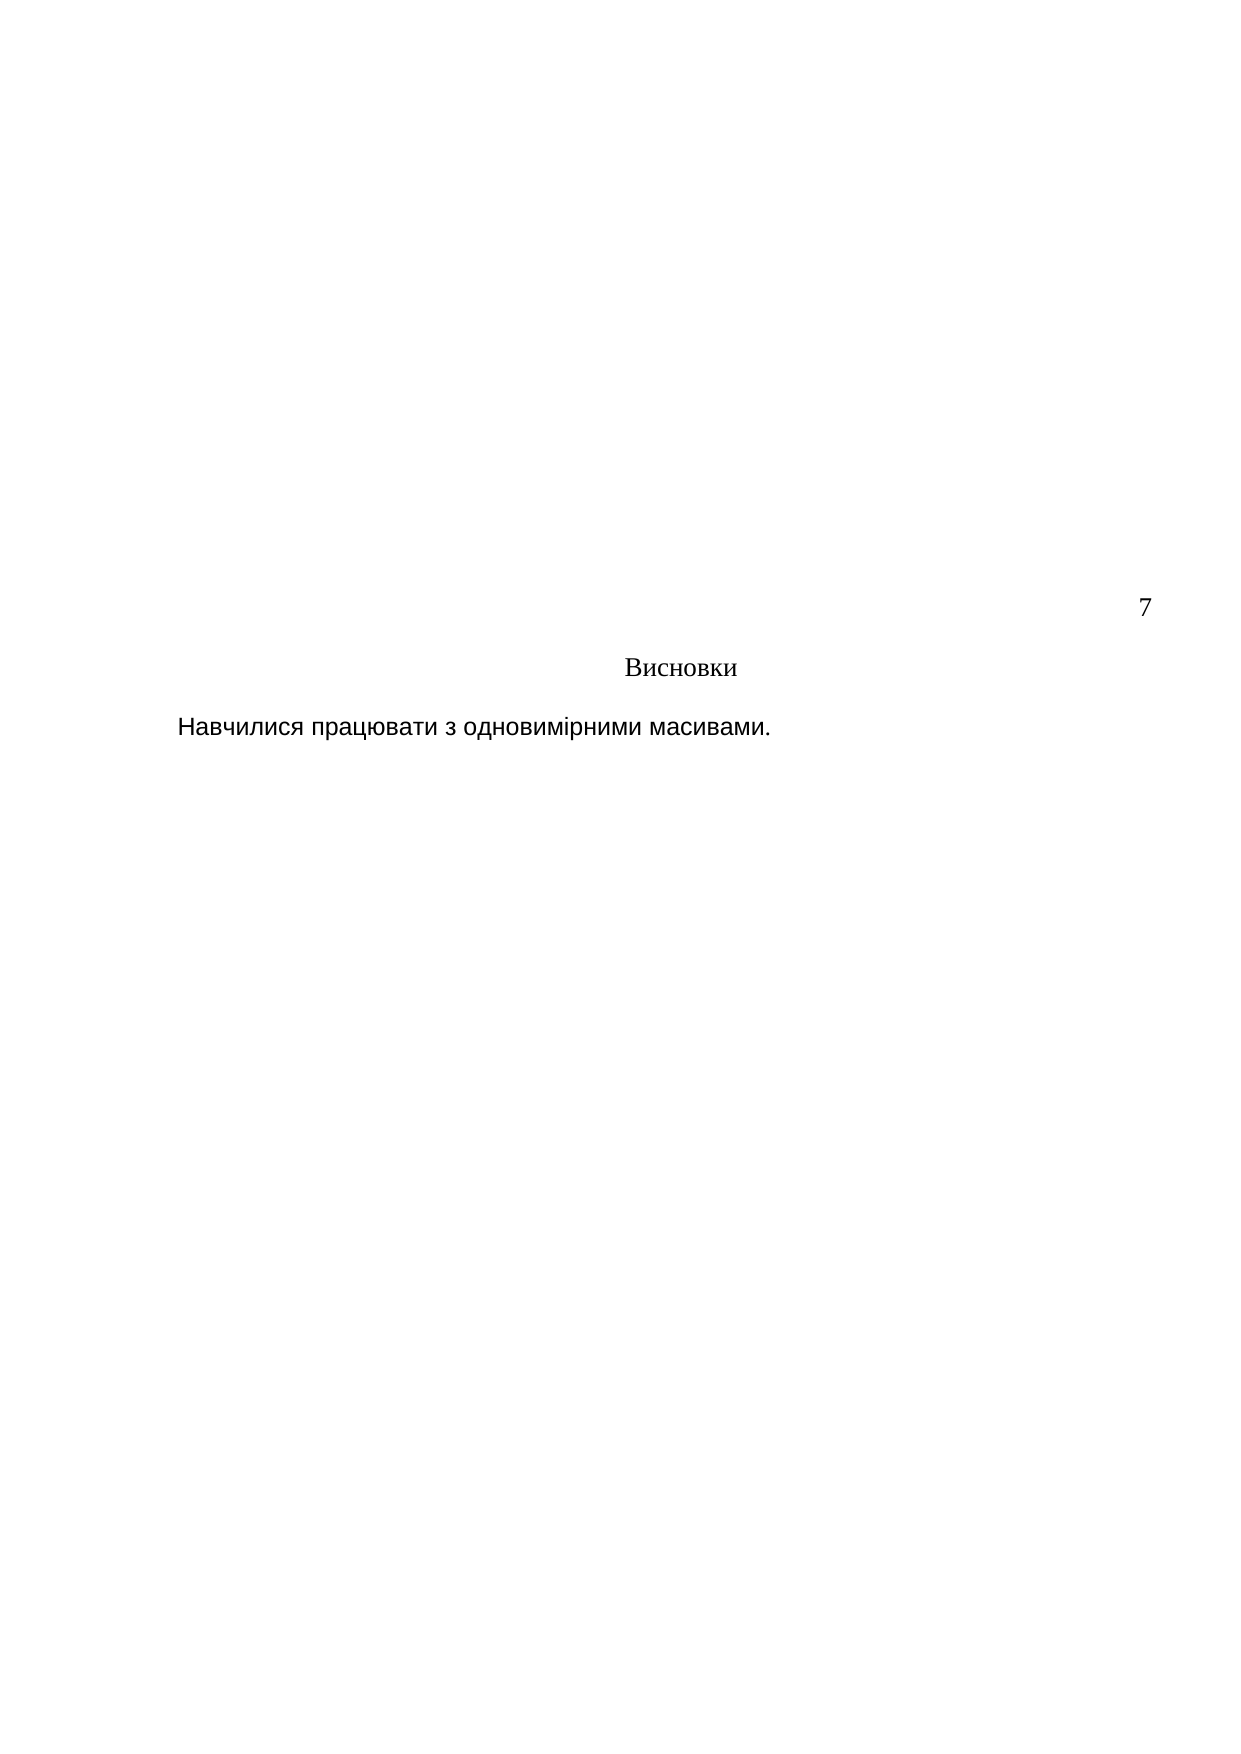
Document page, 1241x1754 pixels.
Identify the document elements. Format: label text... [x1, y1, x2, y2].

text 7 [210, 591, 1152, 622]
text Навчилися працювати з одновимірними масивами. [177, 712, 1152, 741]
text Висновки [210, 651, 1152, 682]
